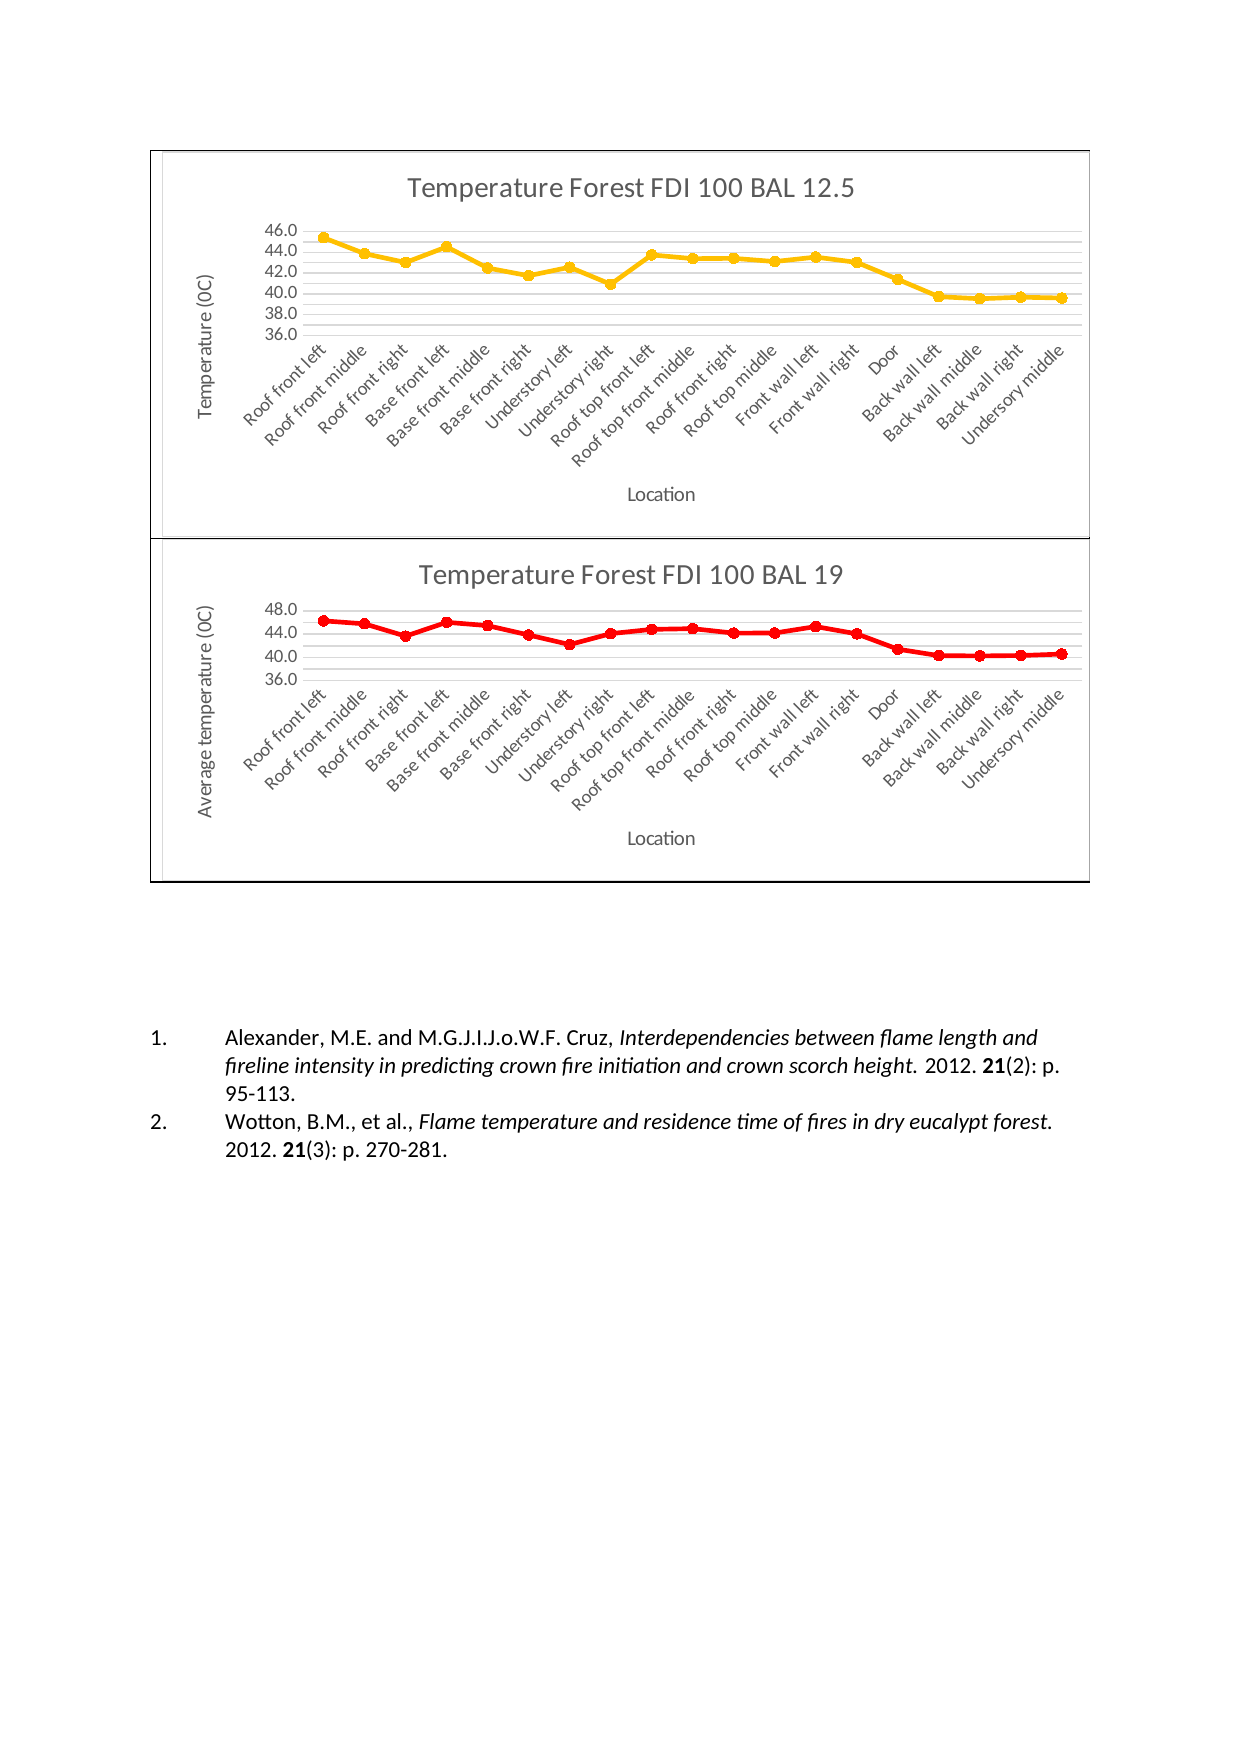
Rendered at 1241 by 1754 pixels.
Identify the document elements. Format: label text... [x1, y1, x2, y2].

table_header [151, 151, 162, 537]
text 2. Wotton, B.M., et al., Flame temperature and residence time of fires in dry eucalypt forest. 2012. 21(3): p. 270-281. [150, 1107, 1090, 1163]
text 1. Alexander, M.E. and M.G.J.I.J.o.W.F. Cruz, Interdependencies between flame length and fireline intensity in predicting crown fire initiation and crown scorch height. 2012. 21(2): p. 95-113. [150, 1023, 1090, 1107]
table_cell [151, 539, 162, 881]
